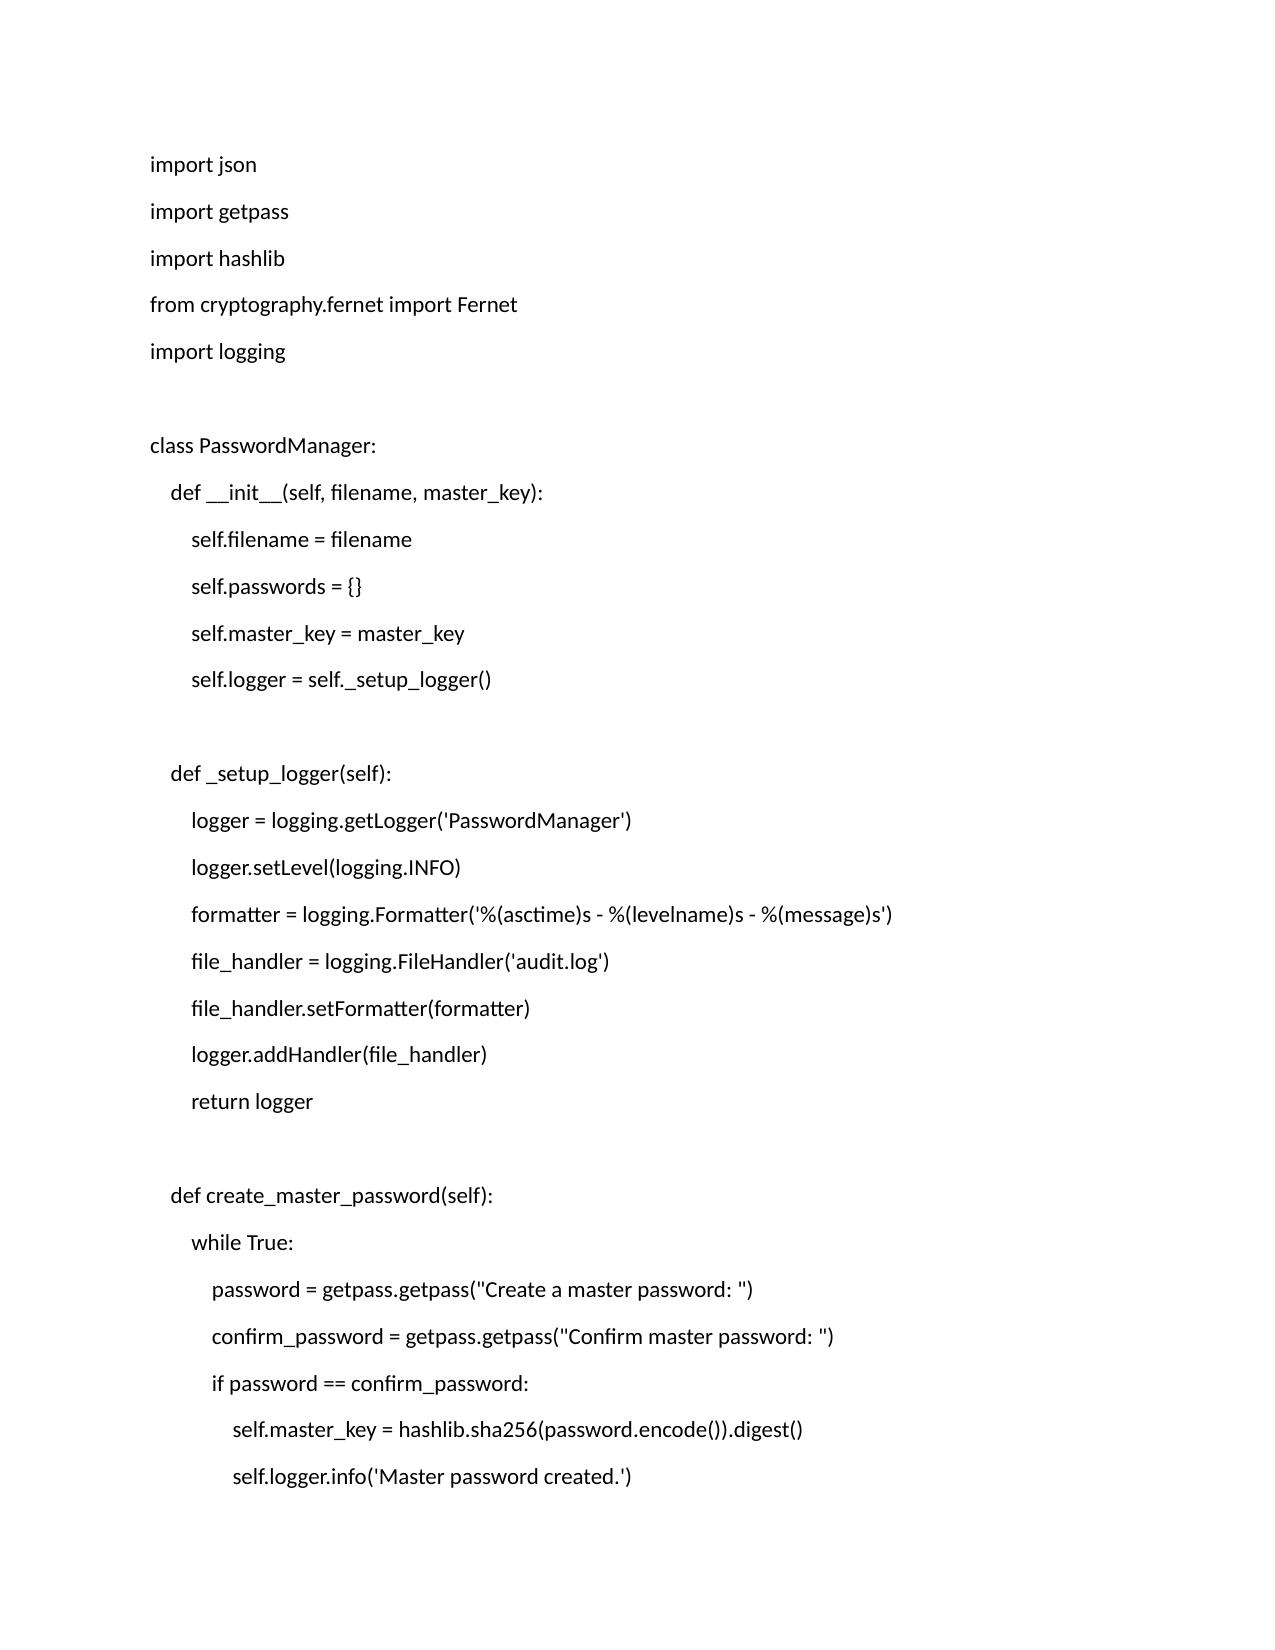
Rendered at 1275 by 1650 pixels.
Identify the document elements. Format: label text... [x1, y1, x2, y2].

text def _setup_logger(self): [150, 759, 1125, 787]
text self.logger = self._setup_logger() [150, 666, 1125, 694]
text def __init__(self, filename, master_key): [150, 478, 1125, 506]
text import hashlib [150, 244, 1125, 272]
text confirm_password = getpass.getpass("Confirm master password: ") [150, 1322, 1125, 1350]
text self.master_key = hashlib.sha256(password.encode()).digest() [150, 1416, 1125, 1444]
text formatter = logging.Formatter('%(asctime)s - %(levelname)s - %(message)s') [150, 900, 1125, 928]
text return logger [150, 1087, 1125, 1116]
text self.master_key = master_key [150, 619, 1125, 647]
text logger.addHandler(file_handler) [150, 1041, 1125, 1069]
text self.filename = filename [150, 525, 1125, 553]
text import logging [150, 337, 1125, 366]
text from cryptography.fernet import Fernet [150, 291, 1125, 319]
text logger.setLevel(logging.INFO) [150, 853, 1125, 881]
text def create_master_password(self): [150, 1181, 1125, 1209]
text password = getpass.getpass("Create a master password: ") [150, 1275, 1125, 1303]
text if password == confirm_password: [150, 1369, 1125, 1397]
text logger = logging.getLogger('PasswordManager') [150, 806, 1125, 834]
text while True: [150, 1228, 1125, 1256]
text import json [150, 150, 1125, 178]
text file_handler.setFormatter(formatter) [150, 994, 1125, 1022]
text file_handler = logging.FileHandler('audit.log') [150, 947, 1125, 975]
text self.logger.info('Master password created.') [150, 1462, 1125, 1491]
text self.passwords = {} [150, 572, 1125, 600]
text import getpass [150, 197, 1125, 225]
text class PasswordManager: [150, 431, 1125, 459]
